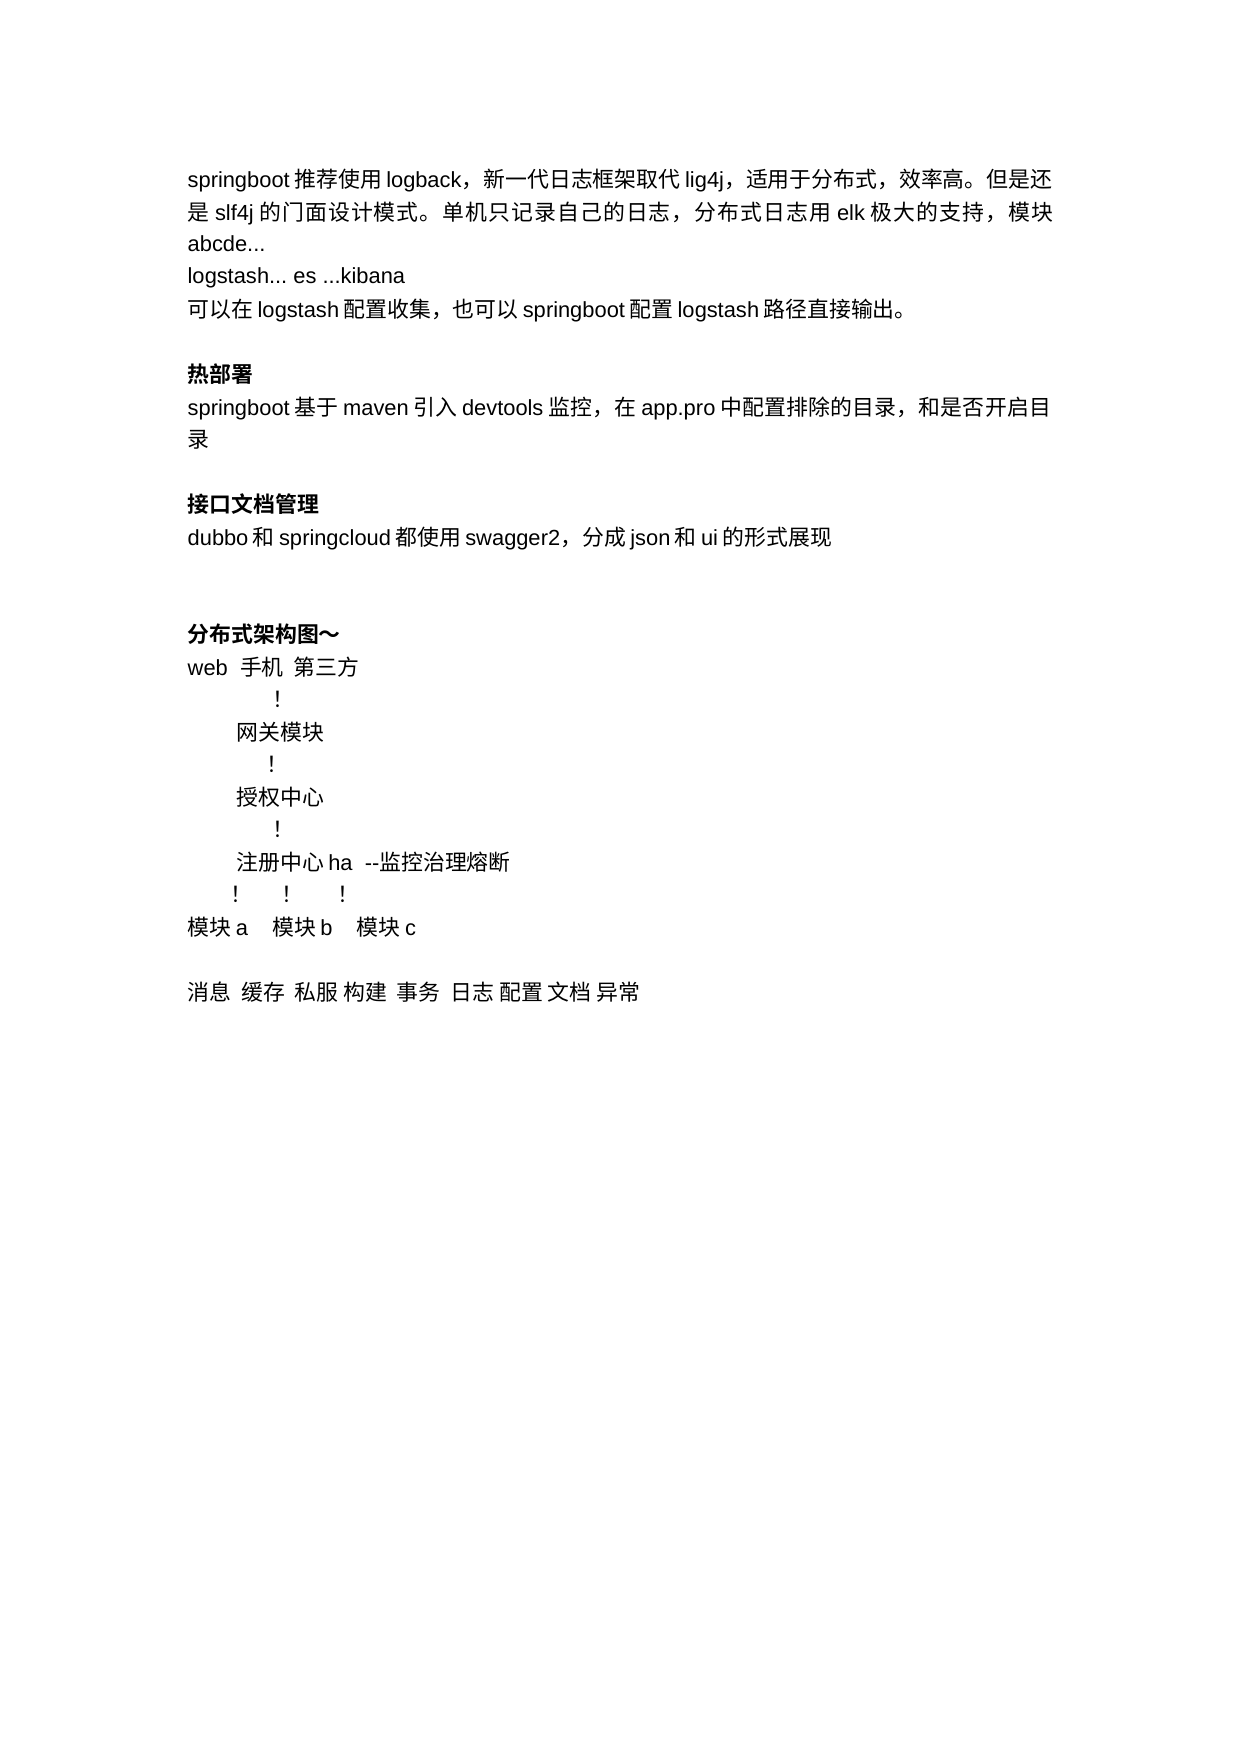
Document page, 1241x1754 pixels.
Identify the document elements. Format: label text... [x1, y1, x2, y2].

text springboot基于maven引入devtools监控，在app.pro中配置排除的目录，和是否开启目录 [187, 389, 1053, 454]
text 分布式架构图～ [187, 617, 1053, 649]
text ！ [187, 747, 1053, 779]
text 热部署 [187, 357, 1053, 389]
text 消息 缓存 私服 构建 事务 日志 配置 文档 异常 [187, 974, 1053, 1007]
text ！ [187, 812, 1053, 844]
text springboot推荐使用logback，新一代日志框架取代lig4j，适用于分布式，效率高。但是还是slf4j的门面设计模式。单机只记录自己的日志，分布式日志用elk极大的支持，模块abcde... [187, 162, 1053, 259]
text 可以在logstash配置收集，也可以springboot配置logstash路径直接输出。 [187, 292, 1053, 324]
text dubbo和springcloud都使用swagger2，分成json和ui的形式展现 [187, 519, 1053, 552]
text logstash... es ...kibana [187, 259, 1053, 292]
text 注册中心ha --监控治理熔断 [187, 844, 1053, 877]
text 接口文档管理 [187, 487, 1053, 519]
text 授权中心 [187, 779, 1053, 812]
text 网关模块 [187, 714, 1053, 747]
text ！ ！ ！ [187, 877, 1053, 909]
text ！ [187, 682, 1053, 714]
text 模块a 模块b 模块c [187, 909, 1053, 942]
text web 手机 第三方 [187, 649, 1053, 682]
